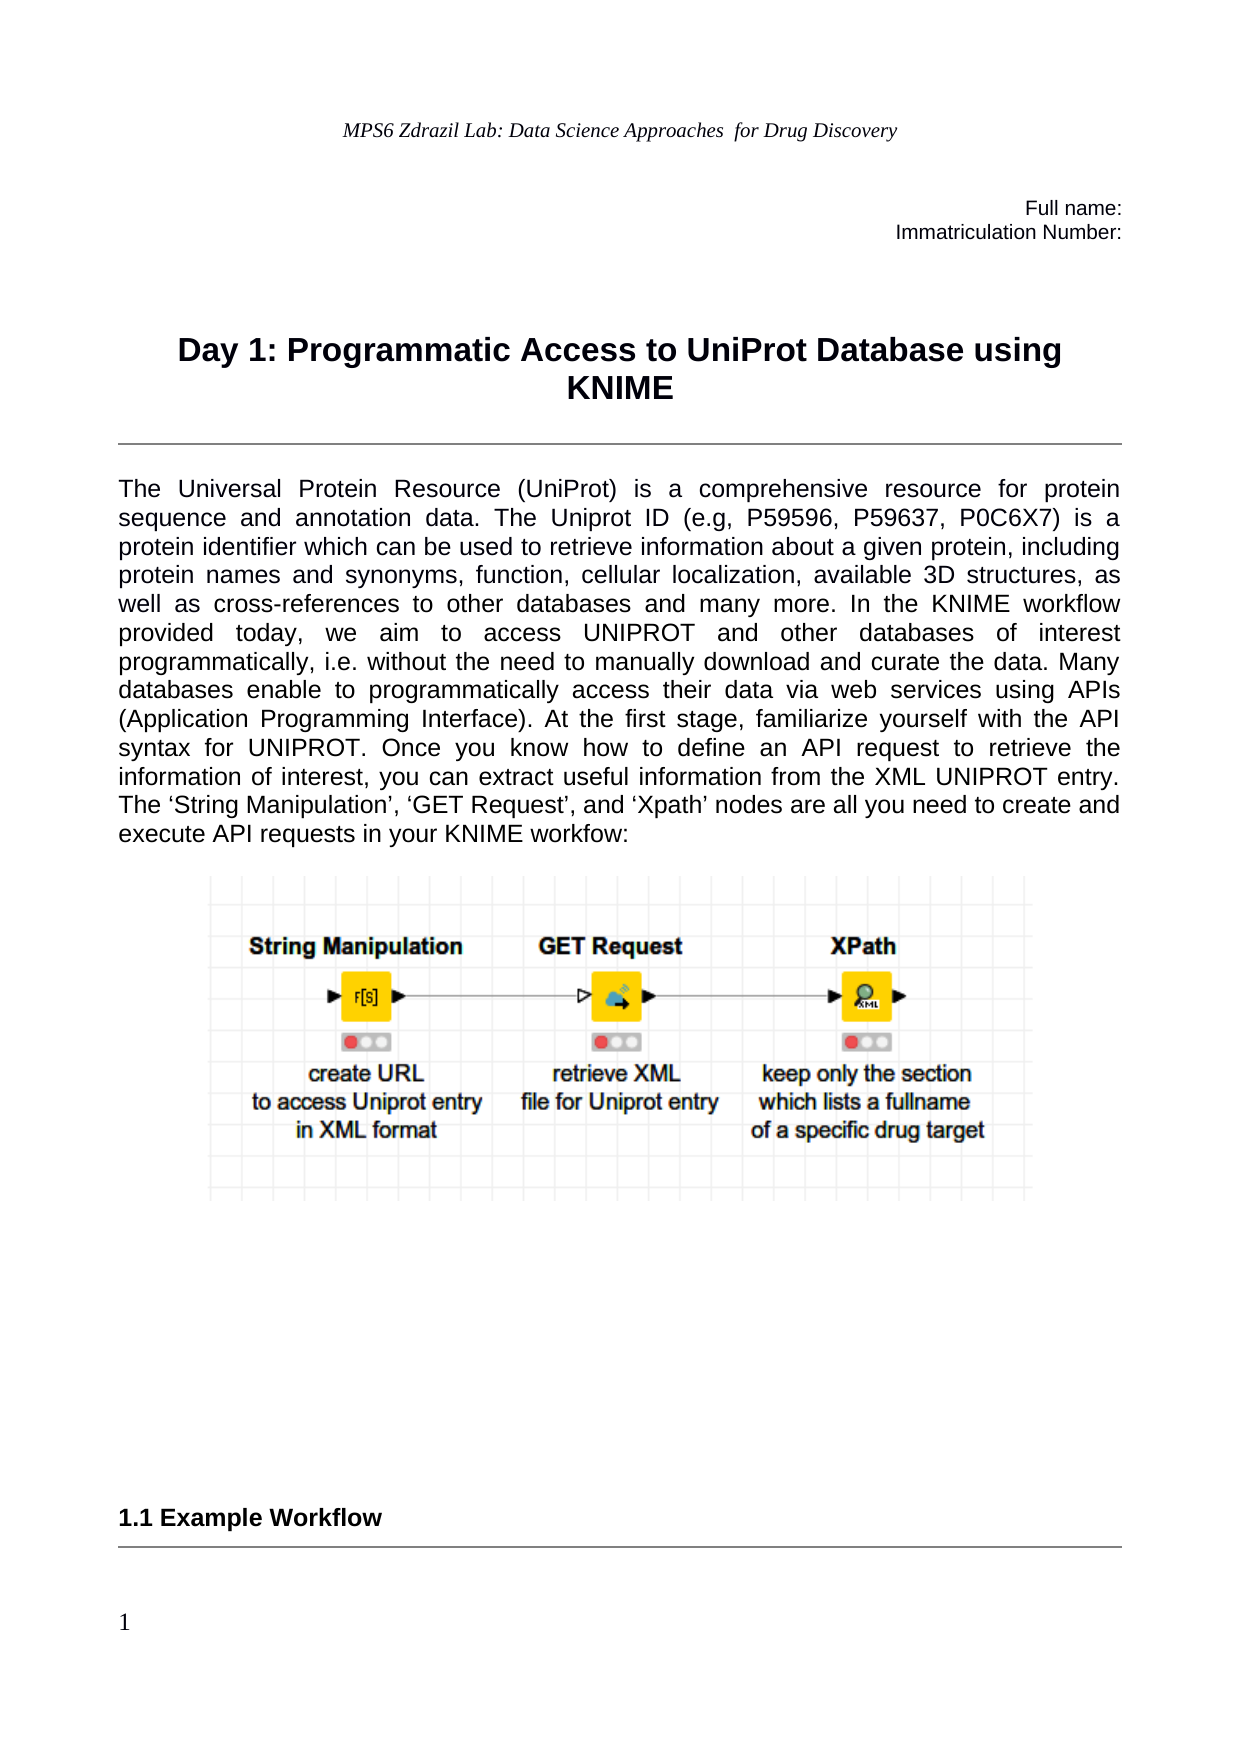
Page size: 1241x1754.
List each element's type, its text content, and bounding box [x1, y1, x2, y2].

text Immatriculation Number: [118, 219, 1122, 243]
text The Universal Protein Resource (UniProt) is a comprehensive resource for protein sequence and annotation data. The Uniprot ID (e.g, P59596, P59637, P0C6X7) is a protein identifier which can be used to retrieve information about a given protein, including protein names and synonyms, function, cellular localization, available 3D structures, as well as cross-references to other databases and many more. In the KNIME workflow provided today, we aim to access UNIPROT and other databases of interest programmatically, i.e. without the need to manually download and curate the data. Many databases enable to programmatically access their data via web services using APIs (Application Programming Interface). At the first stage, familiarize yourself with the API syntax for UNIPROT. Once you know how to define an API request to retrieve the information of interest, you can extract useful information from the XML UNIPROT entry. The ‘String Manipulation’, ‘GET Request’, and ‘Xpath’ nodes are all you need to create and execute API requests in your KNIME workfow: [118, 474, 1122, 848]
text Day 1: Programmatic Access to UniProt Database using [118, 330, 1122, 368]
text Full name: [118, 196, 1122, 219]
text KNIME [118, 368, 1122, 407]
picture [207, 876, 1033, 1201]
text 1.1 Example Workflow [118, 1503, 1122, 1532]
